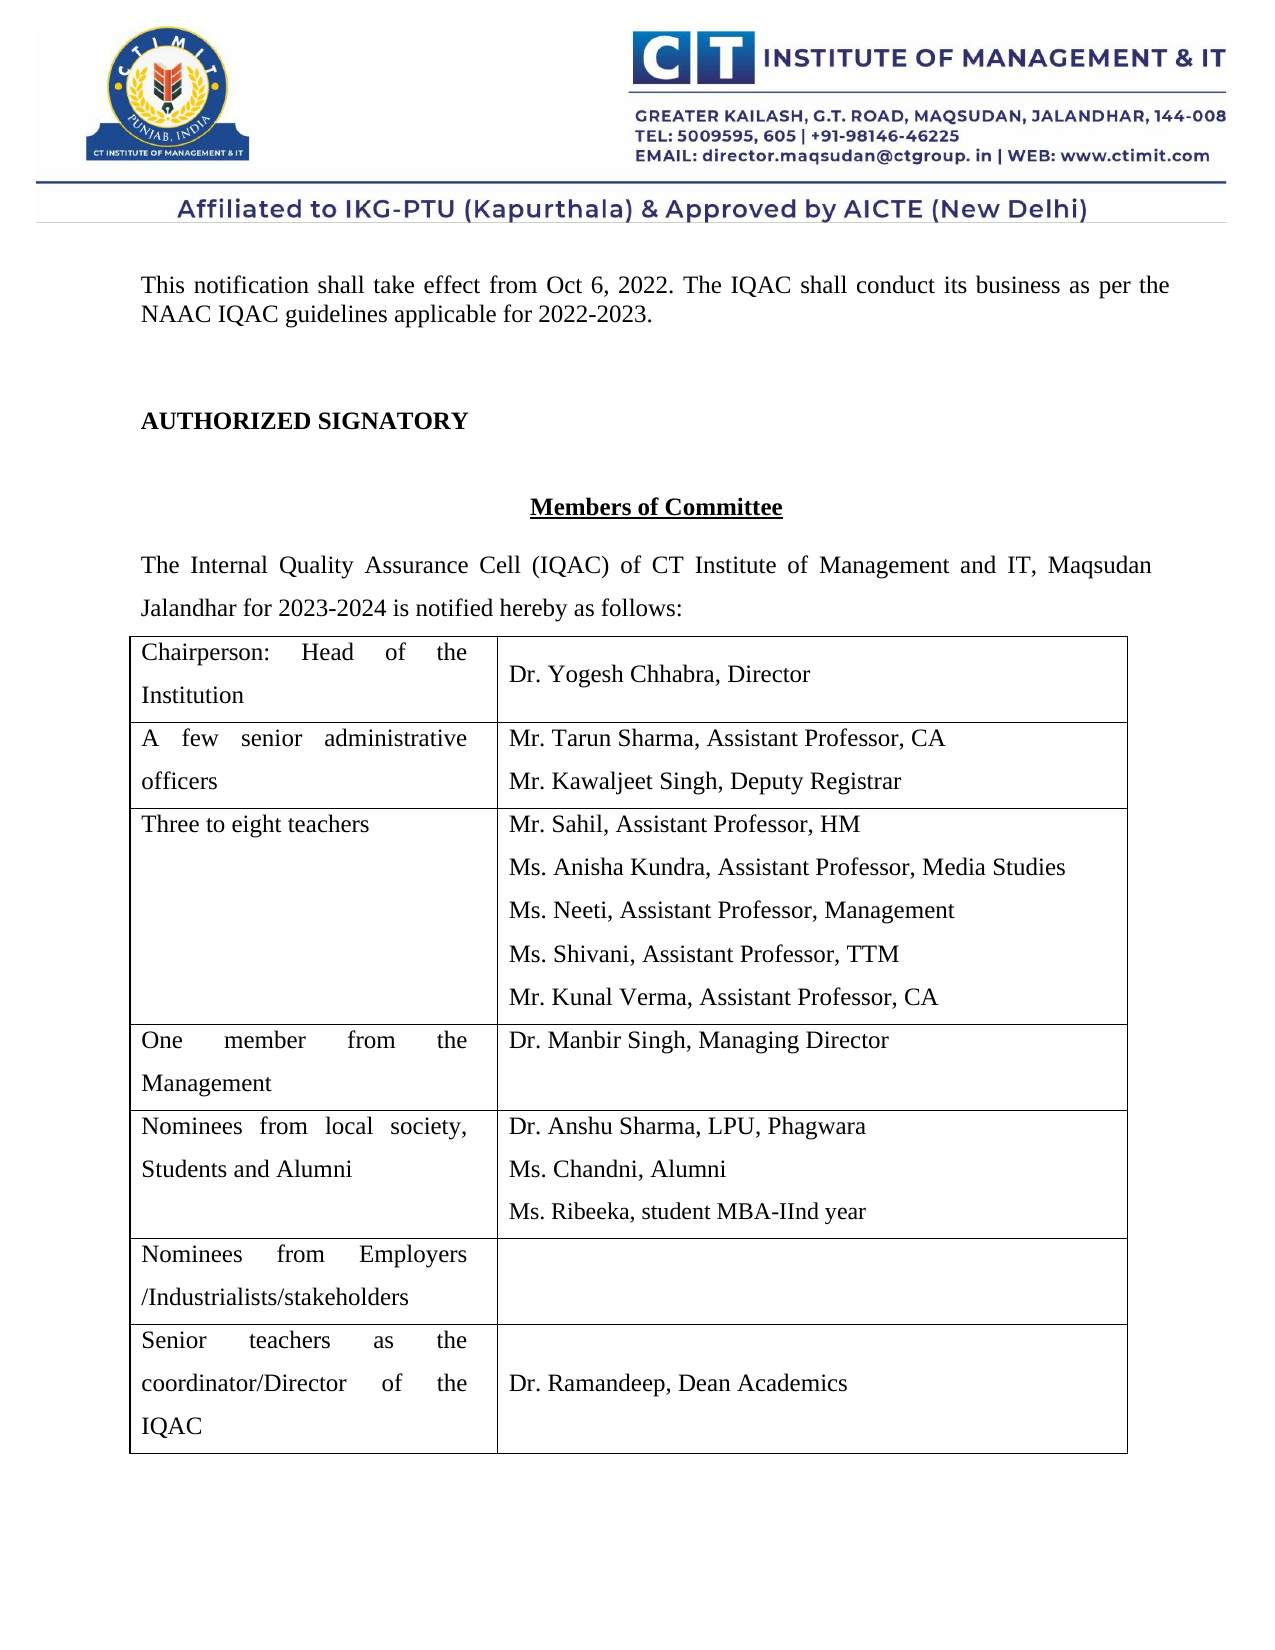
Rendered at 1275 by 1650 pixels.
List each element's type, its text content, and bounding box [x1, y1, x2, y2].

text AUTHORIZED SIGNATORY [141, 406, 1172, 435]
table_header Dr. Yogesh Chhabra, Director [498, 637, 1127, 722]
table_cell Three to eight teachers [131, 809, 497, 1024]
table_cell Senior teachers as the coordinator/Director of the IQAC [131, 1325, 497, 1453]
table_cell Mr. Tarun Sharma, Assistant Professor, CA Mr. Kawaljeet Singh, Deputy Registrar [498, 723, 1127, 808]
table_cell Dr. Ramandeep, Dean Academics [498, 1325, 1127, 1453]
table_header Chairperson: Head of the Institution [131, 637, 497, 722]
table_cell Nominees from local society, Students and Alumni [131, 1111, 497, 1238]
text Members of Committee [141, 492, 1172, 521]
table_cell Dr. Manbir Singh, Managing Director [498, 1025, 1127, 1110]
picture [36, 26, 1227, 223]
table_cell [498, 1239, 1127, 1324]
table_cell Nominees from Employers /Industrialists/stakeholders [131, 1239, 497, 1324]
table_cell Mr. Sahil, Assistant Professor, HM Ms. Anisha Kundra, Assistant Professor, Media Studies Ms. Neeti, Assistant Professor, Management Ms. Shivani, Assistant Professor, TTM Mr. Kunal Verma, Assistant Professor, CA [498, 809, 1127, 1024]
text The Internal Quality Assurance Cell (IQAC) of CT Institute of Management and IT, Maqsudan Jalandhar for 2023-2024 is notified hereby as follows: [141, 550, 1153, 622]
table_cell Dr. Anshu Sharma, LPU, Phagwara Ms. Chandni, Alumni Ms. Ribeeka, student MBA-IInd year [498, 1111, 1127, 1238]
table_cell A few senior administrative officers [131, 723, 497, 808]
text This notification shall take effect from Oct 6, 2022. The IQAC shall conduct its business as per the NAAC IQAC guidelines applicable for 2022-2023. [141, 270, 1172, 328]
table_cell One member from the Management [131, 1025, 497, 1110]
